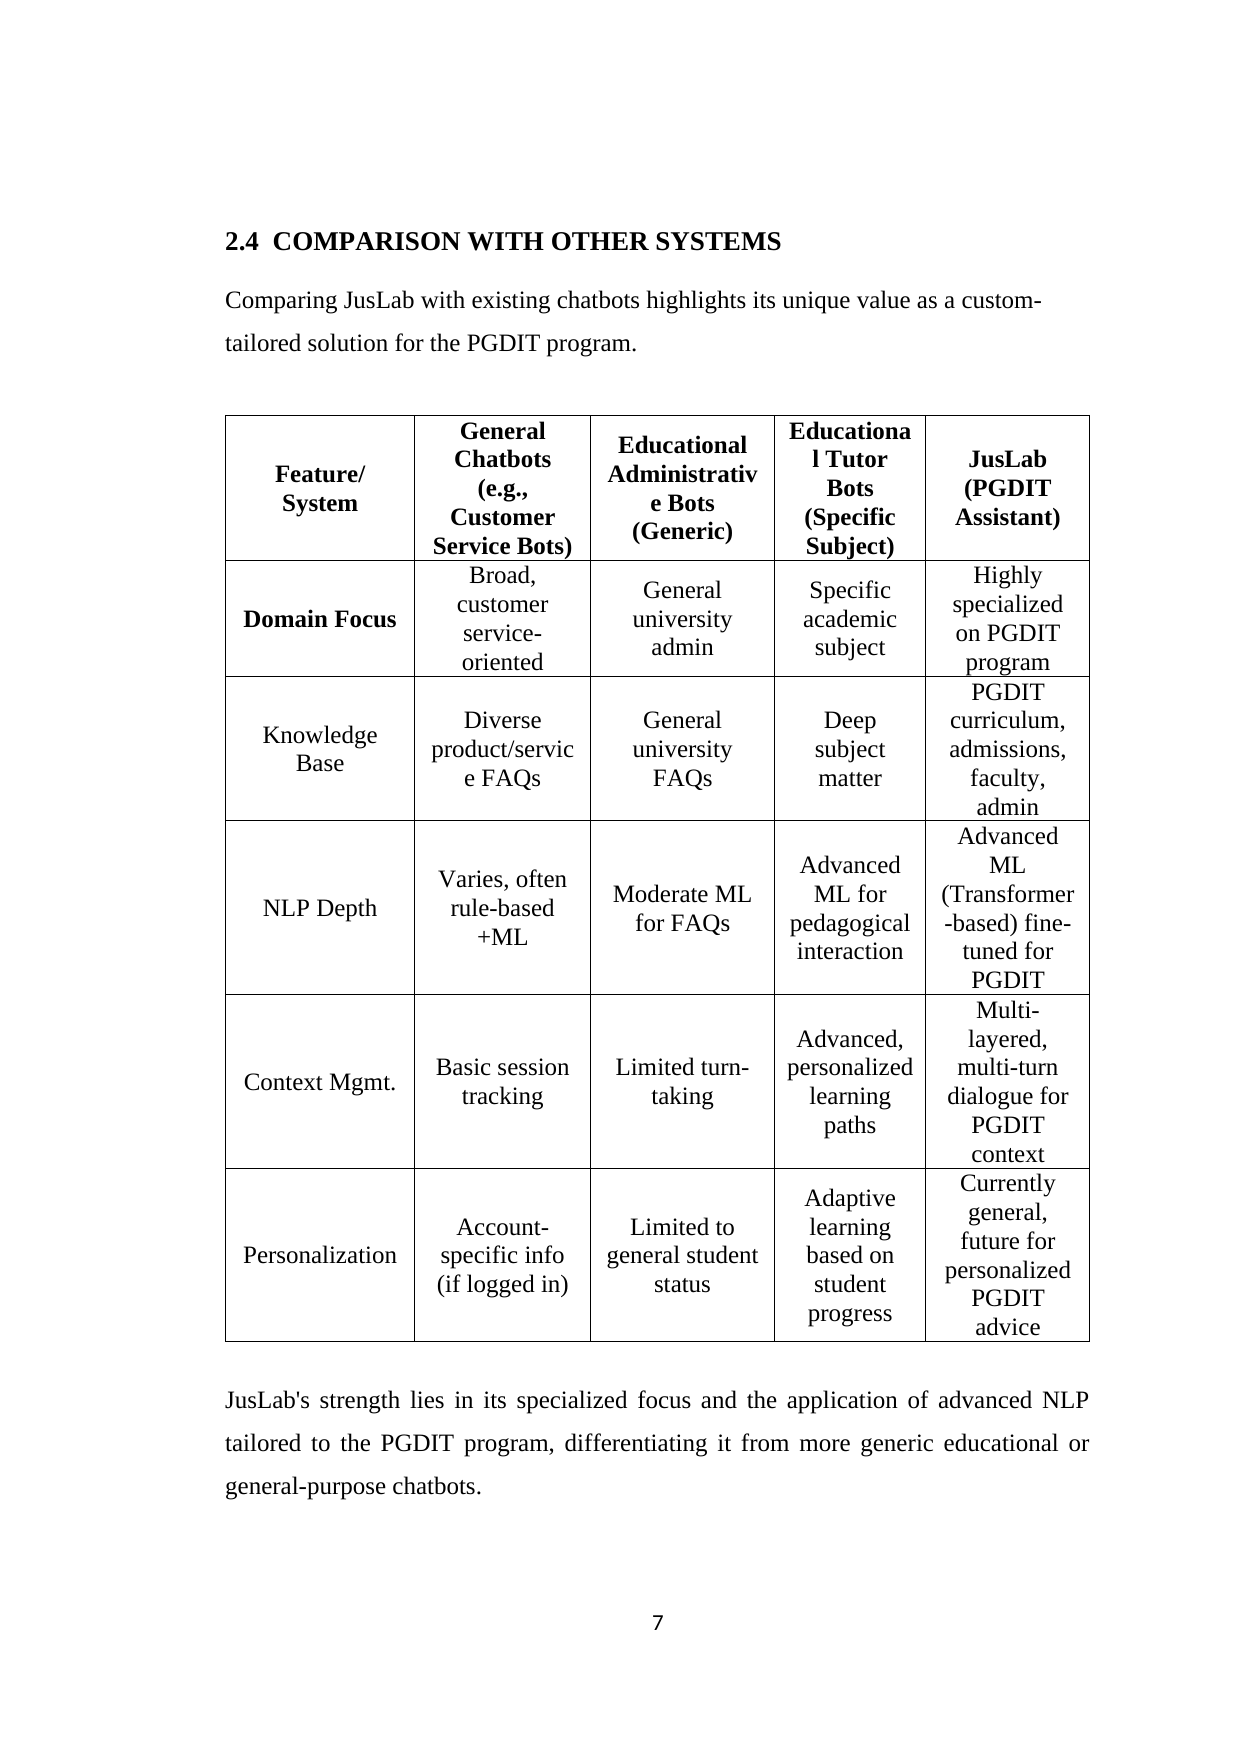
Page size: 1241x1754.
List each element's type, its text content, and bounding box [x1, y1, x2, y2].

subtitle 2.4 COMPARISON WITH OTHER SYSTEMS [225, 225, 1090, 256]
